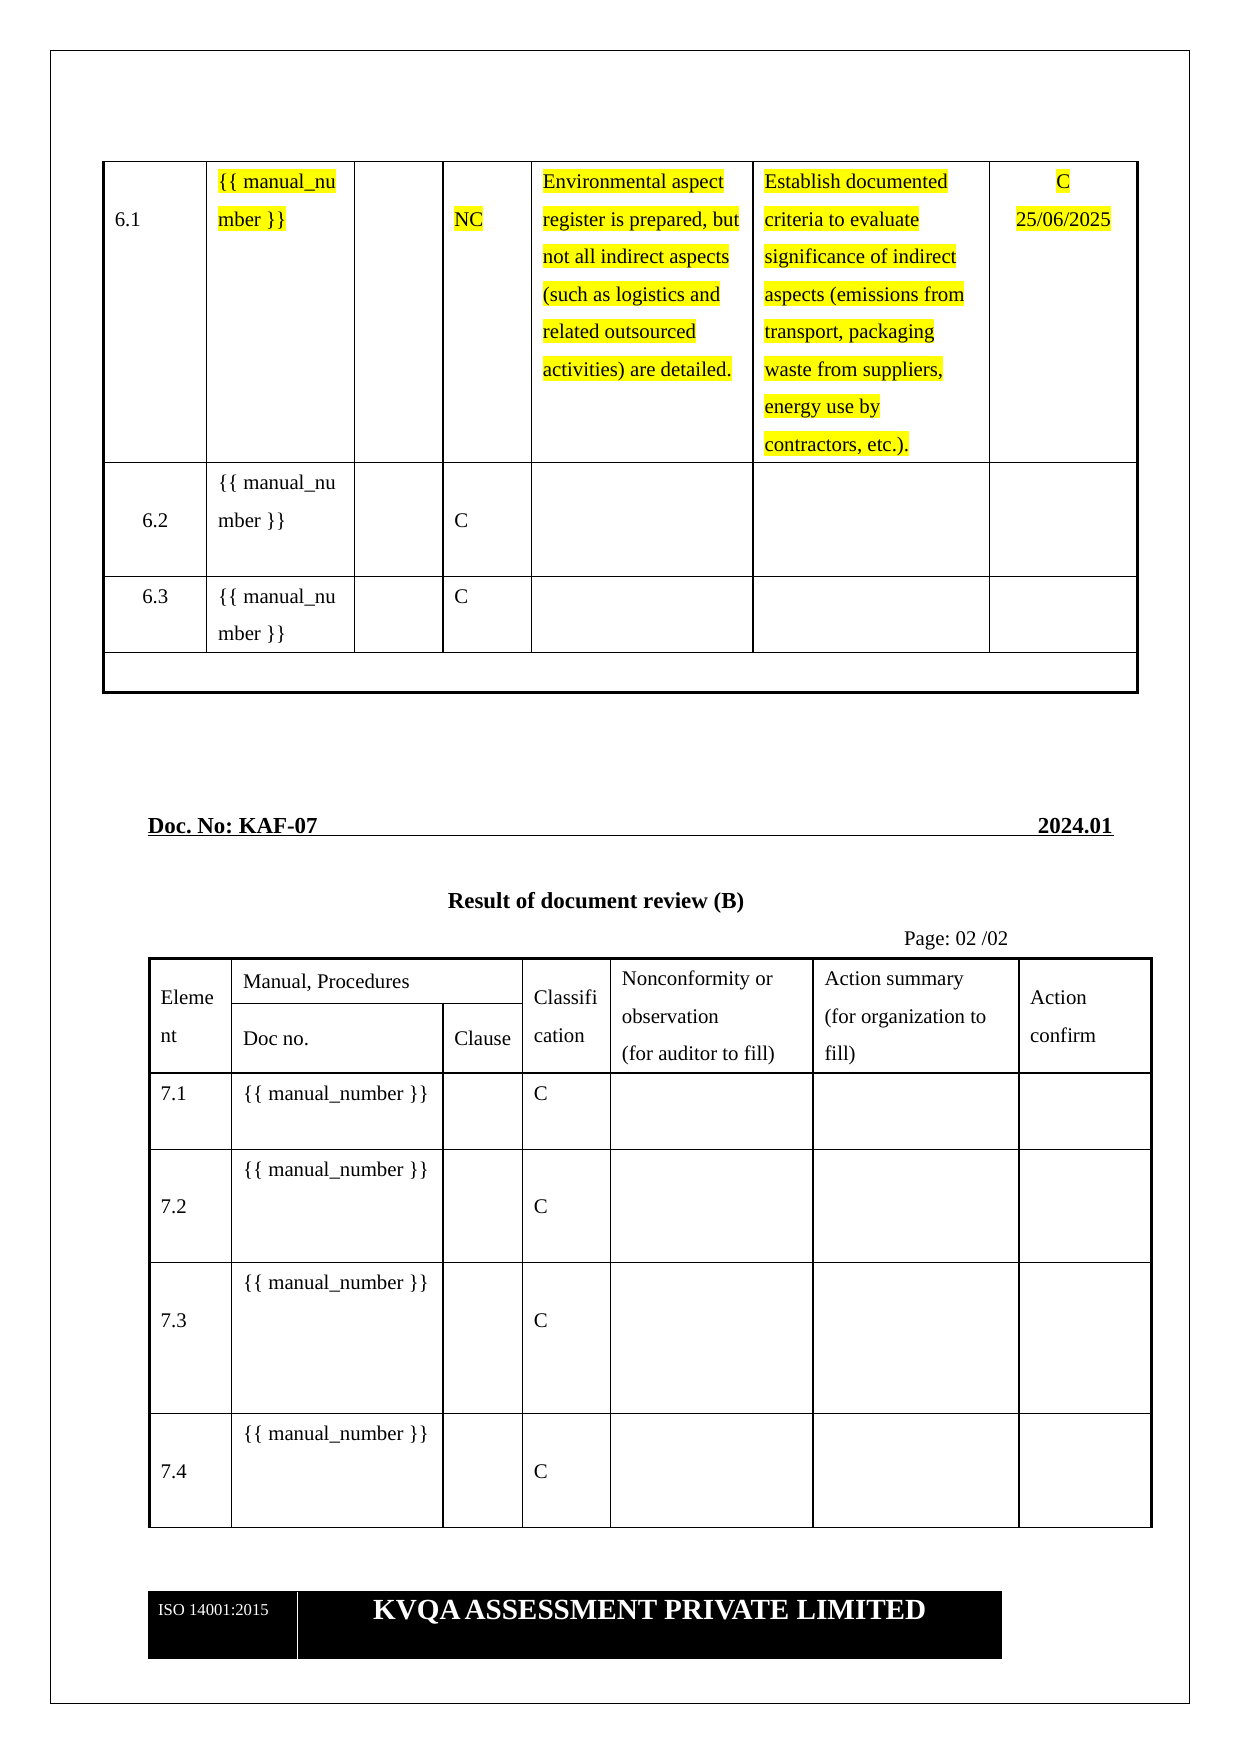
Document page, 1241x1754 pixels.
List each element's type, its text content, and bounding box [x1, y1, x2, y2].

table_cell [611, 1263, 812, 1413]
table_cell [532, 577, 752, 652]
table_cell [611, 1074, 812, 1149]
table_cell [990, 577, 1136, 652]
table_cell [814, 1414, 1018, 1527]
table_cell 6.2 [105, 463, 206, 576]
table_cell Clause [444, 1004, 522, 1072]
table_cell 6.1 [105, 162, 206, 462]
text Result of document review (B) [448, 882, 1122, 919]
table_header Element [151, 960, 231, 1072]
table_cell C [523, 1263, 610, 1413]
table_cell [444, 1263, 522, 1413]
table_cell [990, 463, 1136, 576]
text Doc. No: KAF-07 2024.01 [148, 807, 1122, 844]
table_cell [611, 1414, 812, 1527]
table_header Classification [523, 960, 610, 1072]
table_cell 7.3 [151, 1263, 231, 1413]
table_cell [611, 1150, 812, 1262]
table_cell {{ manual_number }} [232, 1150, 442, 1262]
table_cell C 25/06/2025 [990, 162, 1136, 462]
table_cell [355, 463, 442, 576]
table_cell Establish documented criteria to evaluate significance of indirect aspects (emissions from transport, packaging waste from suppliers, energy use by contractors, etc.). [754, 162, 989, 462]
table_cell Doc no. [232, 1004, 442, 1072]
table_cell {{ manual_number }} [232, 1414, 442, 1527]
table_cell 7.4 [151, 1414, 231, 1527]
table_header Action confirm [1020, 960, 1150, 1072]
text Page: 02 /02 [148, 919, 1122, 957]
table_cell [754, 577, 989, 652]
table_cell C [444, 577, 531, 652]
table_cell [1020, 1263, 1150, 1413]
table_cell [1020, 1074, 1150, 1149]
table_cell [444, 1150, 522, 1262]
table_cell {{ manual_number }} [232, 1263, 442, 1413]
table_cell [1020, 1414, 1150, 1527]
table_cell [1020, 1150, 1150, 1262]
table_cell [814, 1074, 1018, 1149]
table_cell NC [444, 162, 531, 462]
table_cell [754, 463, 989, 576]
table_cell 7.2 [151, 1150, 231, 1262]
table_cell [814, 1150, 1018, 1262]
table_cell [814, 1263, 1018, 1413]
table_cell {{ manual_number }} [207, 162, 354, 462]
table_cell Environmental aspect register is prepared, but not all indirect aspects (such as logistics and related outsourced activities) are detailed. [532, 162, 752, 462]
table_cell {{ manual_number }} [232, 1074, 442, 1149]
table_cell [105, 653, 1136, 691]
table_cell C [444, 463, 531, 576]
table_cell 7.1 [151, 1074, 231, 1149]
table_header Action summary (for organization to fill) [814, 960, 1018, 1072]
table_cell [444, 1074, 522, 1149]
table_cell C [523, 1150, 610, 1262]
table_cell {{ manual_number }} [207, 463, 354, 576]
table_cell [532, 463, 752, 576]
table_cell {{ manual_number }} [207, 577, 354, 652]
table_header Nonconformity or observation (for auditor to fill) [611, 960, 812, 1072]
table_header Manual, Procedures [232, 960, 522, 1002]
table_cell C [523, 1074, 610, 1149]
table_cell [355, 577, 442, 652]
table_cell C [523, 1414, 610, 1527]
table_cell 6.3 [105, 577, 206, 652]
table_cell [355, 162, 442, 462]
table_cell [444, 1414, 522, 1527]
